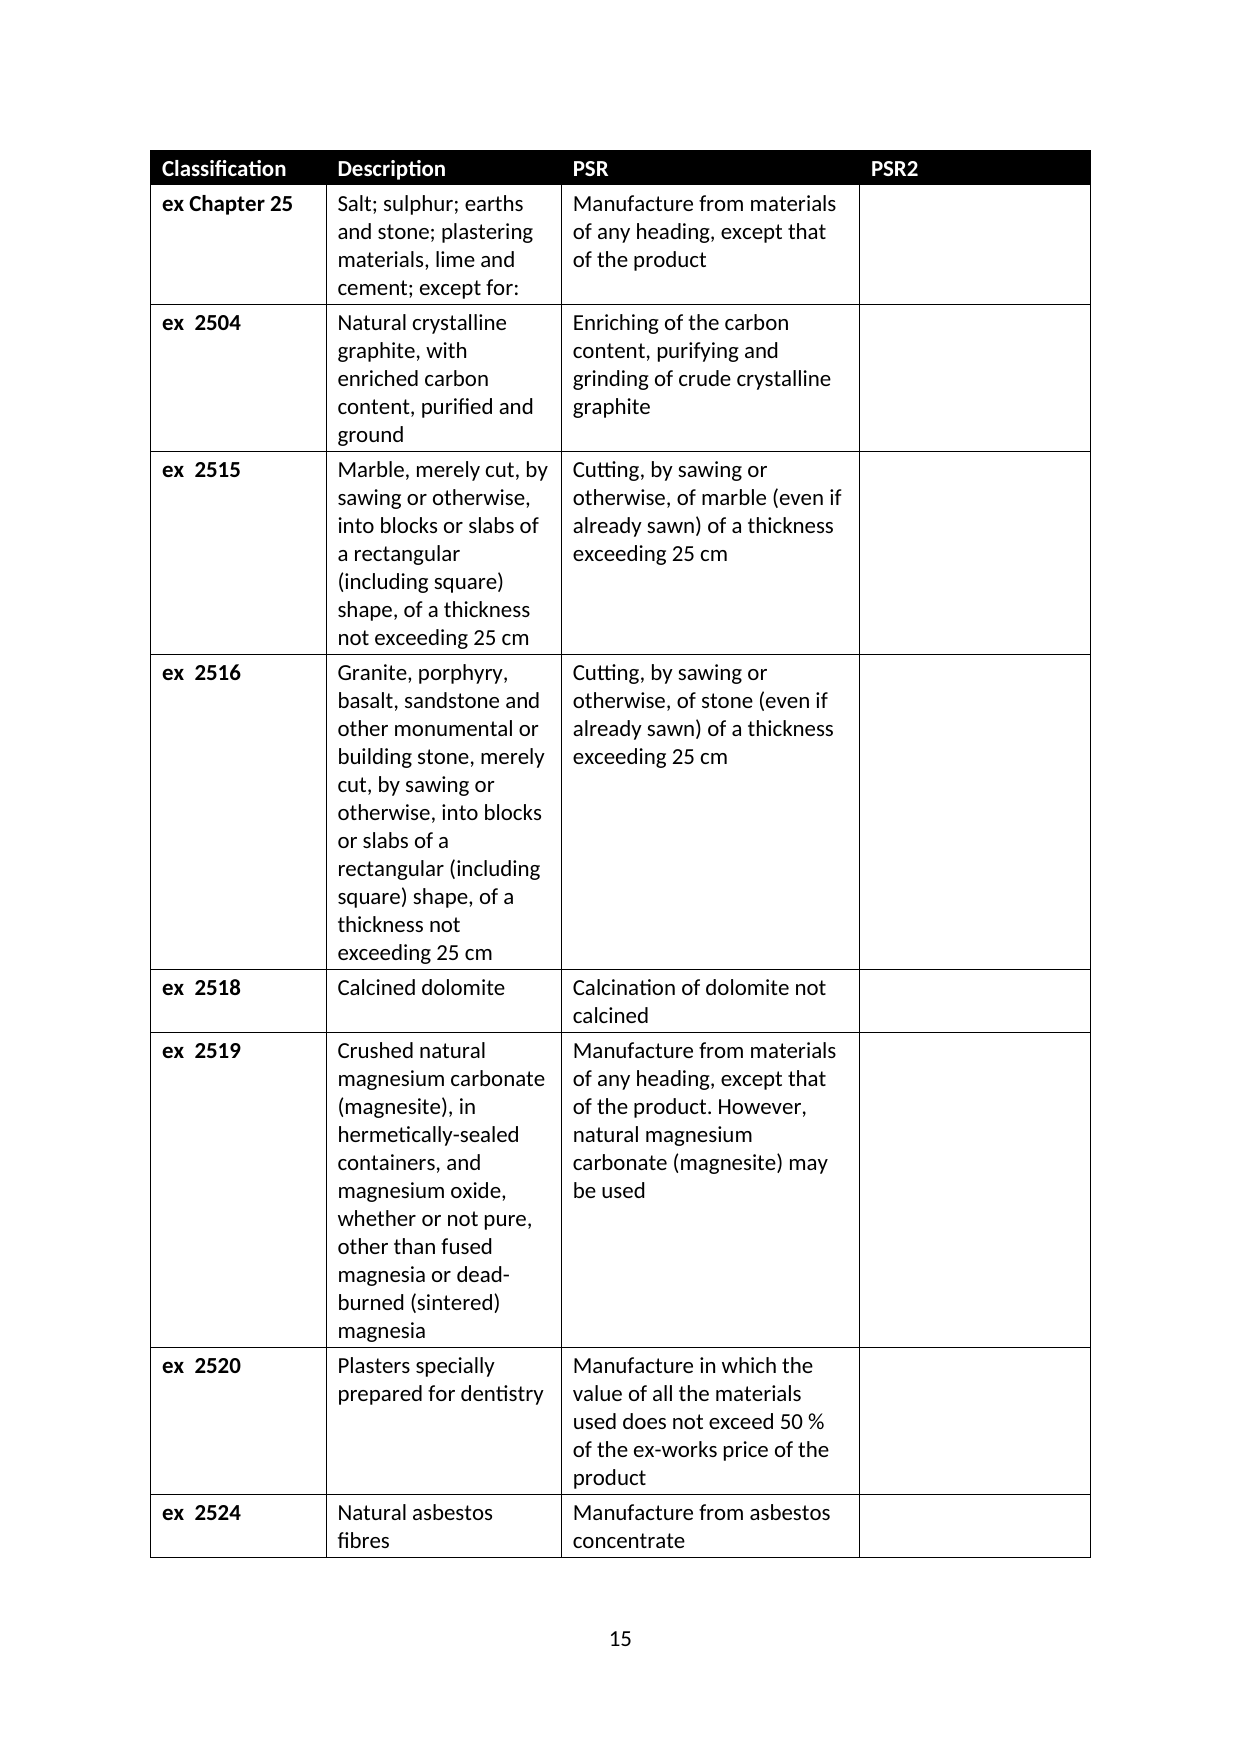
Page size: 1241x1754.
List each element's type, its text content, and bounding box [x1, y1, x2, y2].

table_cell ex 2515 [151, 452, 326, 654]
table_cell Manufacture from asbestos concentrate [562, 1495, 859, 1557]
table_header Classification [151, 151, 326, 185]
table_cell Salt; sulphur; earths and stone; plastering materials, lime and cement; except for: [327, 185, 561, 304]
table_cell ex 2524 [151, 1495, 326, 1557]
table_cell Calcination of dolomite not calcined [562, 970, 859, 1032]
table_cell ex 2518 [151, 970, 326, 1032]
table_cell [860, 1033, 1090, 1347]
table_header Description [327, 151, 561, 185]
table_cell Manufacture from materials of any heading, except that of the product [562, 185, 859, 304]
table_header PSR2 [860, 151, 1090, 185]
table_header PSR [562, 151, 859, 185]
table_cell [860, 970, 1090, 1032]
table_cell Natural crystalline graphite, with enriched carbon content, purified and ground [327, 305, 561, 451]
table_cell Natural asbestos fibres [327, 1495, 561, 1557]
table_cell Manufacture from materials of any heading, except that of the product. However, natural magnesium carbonate (magnesite) may be used [562, 1033, 859, 1347]
table_cell Calcined dolomite [327, 970, 561, 1032]
table_cell Cutting, by sawing or otherwise, of marble (even if already sawn) of a thickness exceeding 25 cm [562, 452, 859, 654]
table_cell ex 2519 [151, 1033, 326, 1347]
table_cell [860, 305, 1090, 451]
table_cell [860, 1348, 1090, 1494]
table_cell ex 2504 [151, 305, 326, 451]
table_cell Crushed natural magnesium carbonate (magnesite), in hermetically-sealed containers, and magnesium oxide, whether or not pure, other than fused magnesia or dead-burned (sintered) magnesia [327, 1033, 561, 1347]
table_cell Granite, porphyry, basalt, sandstone and other monumental or building stone, merely cut, by sawing or otherwise, into blocks or slabs of a rectangular (including square) shape, of a thickness not exceeding 25 cm [327, 655, 561, 969]
table_cell Marble, merely cut, by sawing or otherwise, into blocks or slabs of a rectangular (including square) shape, of a thickness not exceeding 25 cm [327, 452, 561, 654]
table_cell [860, 1495, 1090, 1557]
table_cell ex 2516 [151, 655, 326, 969]
table_cell [860, 452, 1090, 654]
table_cell ex 2520 [151, 1348, 326, 1494]
table_cell [860, 185, 1090, 304]
table_cell Manufacture in which the value of all the materials used does not exceed 50 % of the ex-works price of the product [562, 1348, 859, 1494]
table_cell ex Chapter 25 [151, 185, 326, 304]
table_cell Cutting, by sawing or otherwise, of stone (even if already sawn) of a thickness exceeding 25 cm [562, 655, 859, 969]
table_cell [860, 655, 1090, 969]
table_cell Plasters specially prepared for dentistry [327, 1348, 561, 1494]
table_cell Enriching of the carbon content, purifying and grinding of crude crystalline graphite [562, 305, 859, 451]
